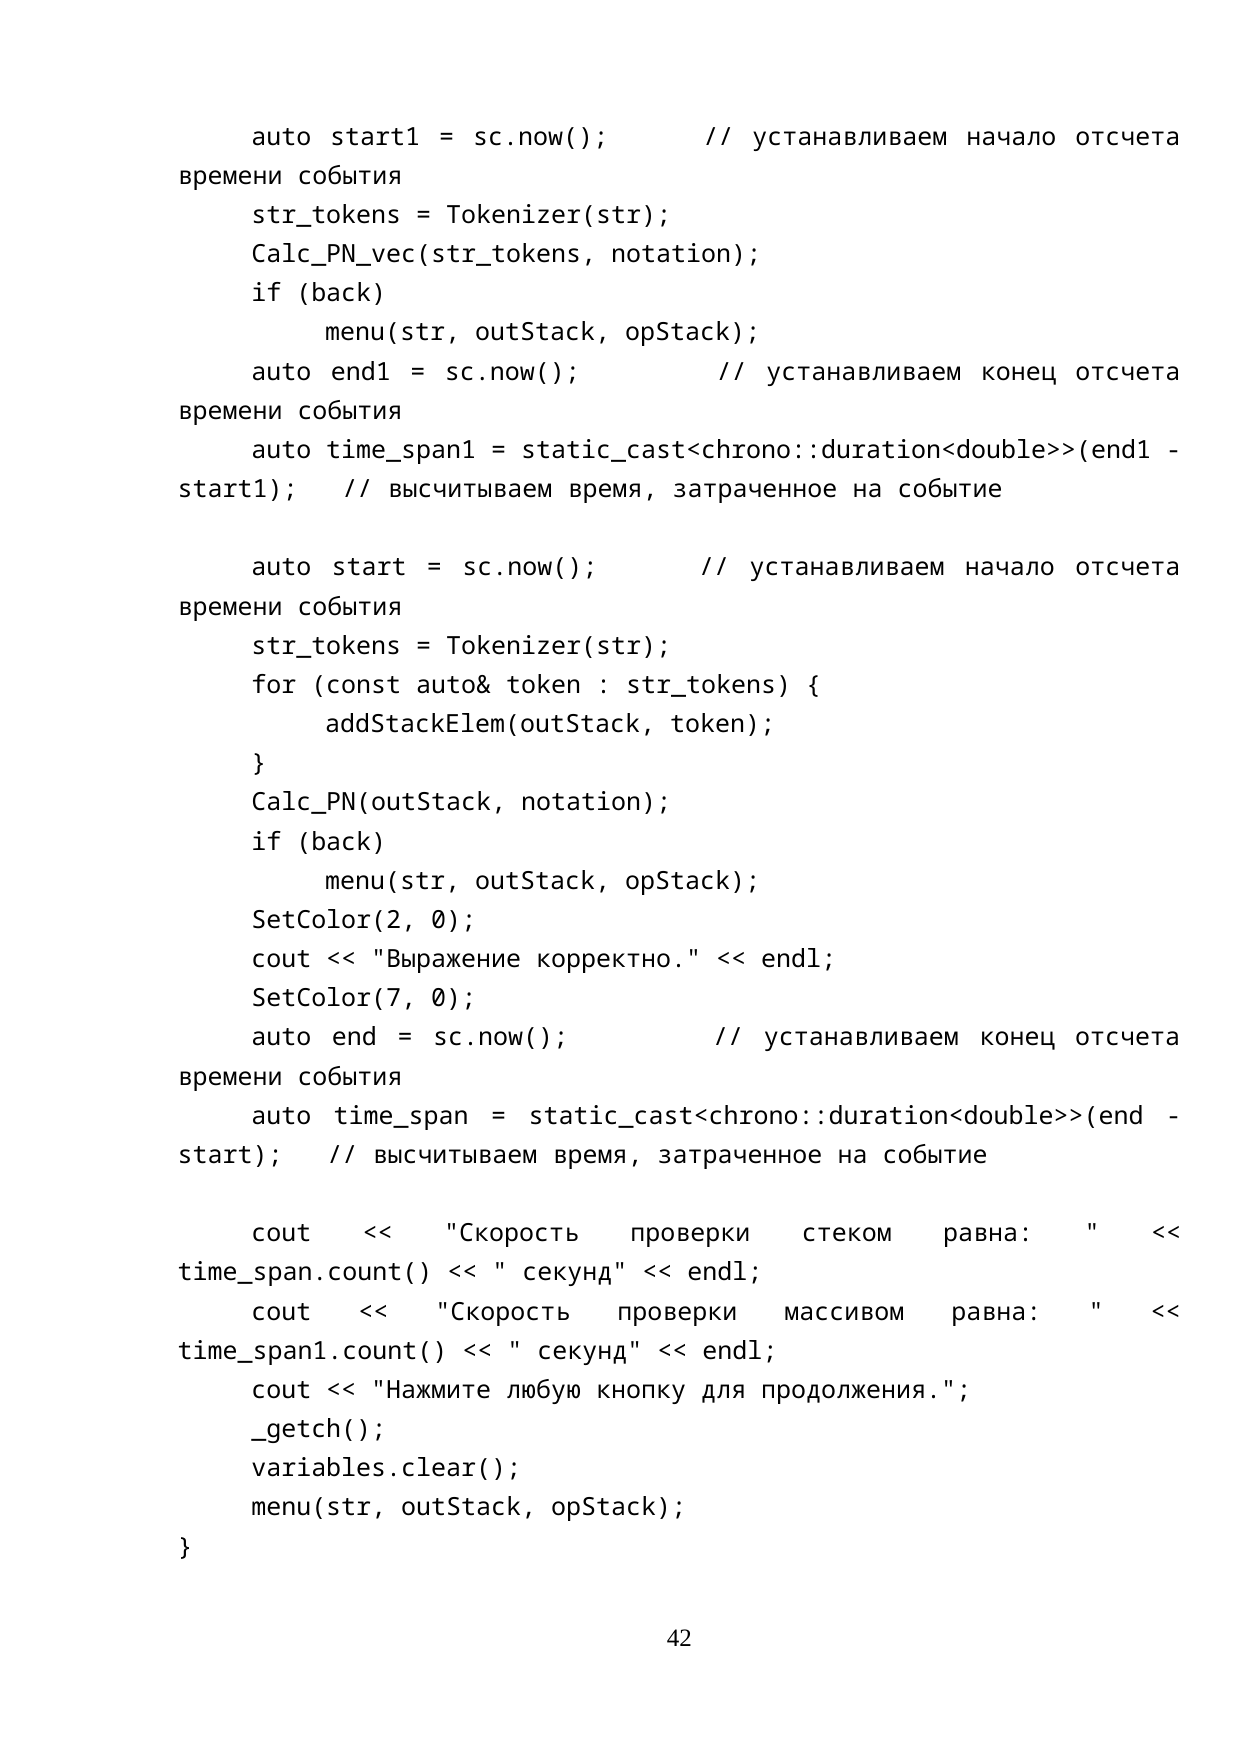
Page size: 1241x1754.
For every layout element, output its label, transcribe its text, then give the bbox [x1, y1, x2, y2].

text str_tokens = Tokenizer(str); [177, 627, 1181, 661]
text str_tokens = Tokenizer(str); [177, 196, 1181, 231]
text auto start1 = sc.now(); // устанавливаем начало отсчета времени события [177, 118, 1181, 191]
text _getch(); [177, 1411, 1181, 1445]
text if (back) [177, 275, 1181, 309]
text cout << "Нажмите любую кнопку для продолжения."; [177, 1371, 1181, 1406]
text addStackElem(outStack, token); [177, 706, 1181, 740]
text SetColor(2, 0); [177, 901, 1181, 936]
text auto end1 = sc.now(); // устанавливаем конец отсчета времени события [177, 353, 1181, 426]
text } [177, 1528, 1181, 1562]
text auto end = sc.now(); // устанавливаем конец отсчета времени события [177, 1019, 1181, 1092]
text Calc_PN(outStack, notation); [177, 784, 1181, 818]
text auto start = sc.now(); // устанавливаем начало отсчета времени события [177, 549, 1181, 622]
text menu(str, outStack, opStack); [177, 314, 1181, 348]
text for (const auto& token : str_tokens) { [177, 666, 1181, 701]
text menu(str, outStack, opStack); [177, 862, 1181, 896]
text cout << "Скорость проверки массивом равна: " << time_span1.count() << " секунд" << endl; [177, 1293, 1181, 1366]
text SetColor(7, 0); [177, 980, 1181, 1014]
text } [177, 745, 1181, 779]
text cout << "Выражение корректно." << endl; [177, 941, 1181, 975]
text menu(str, outStack, opStack); [177, 1489, 1181, 1523]
text if (back) [177, 823, 1181, 857]
text cout << "Скорость проверки стеком равна: " << time_span.count() << " секунд" << endl; [177, 1215, 1181, 1288]
text auto time_span1 = static_cast<chrono::duration<double>>(end1 - start1); // высчитываем время, затраченное на событие [177, 431, 1181, 505]
text variables.clear(); [177, 1450, 1181, 1484]
text auto time_span = static_cast<chrono::duration<double>>(end - start); // высчитываем время, затраченное на событие [177, 1097, 1181, 1171]
text Calc_PN_vec(str_tokens, notation); [177, 236, 1181, 270]
